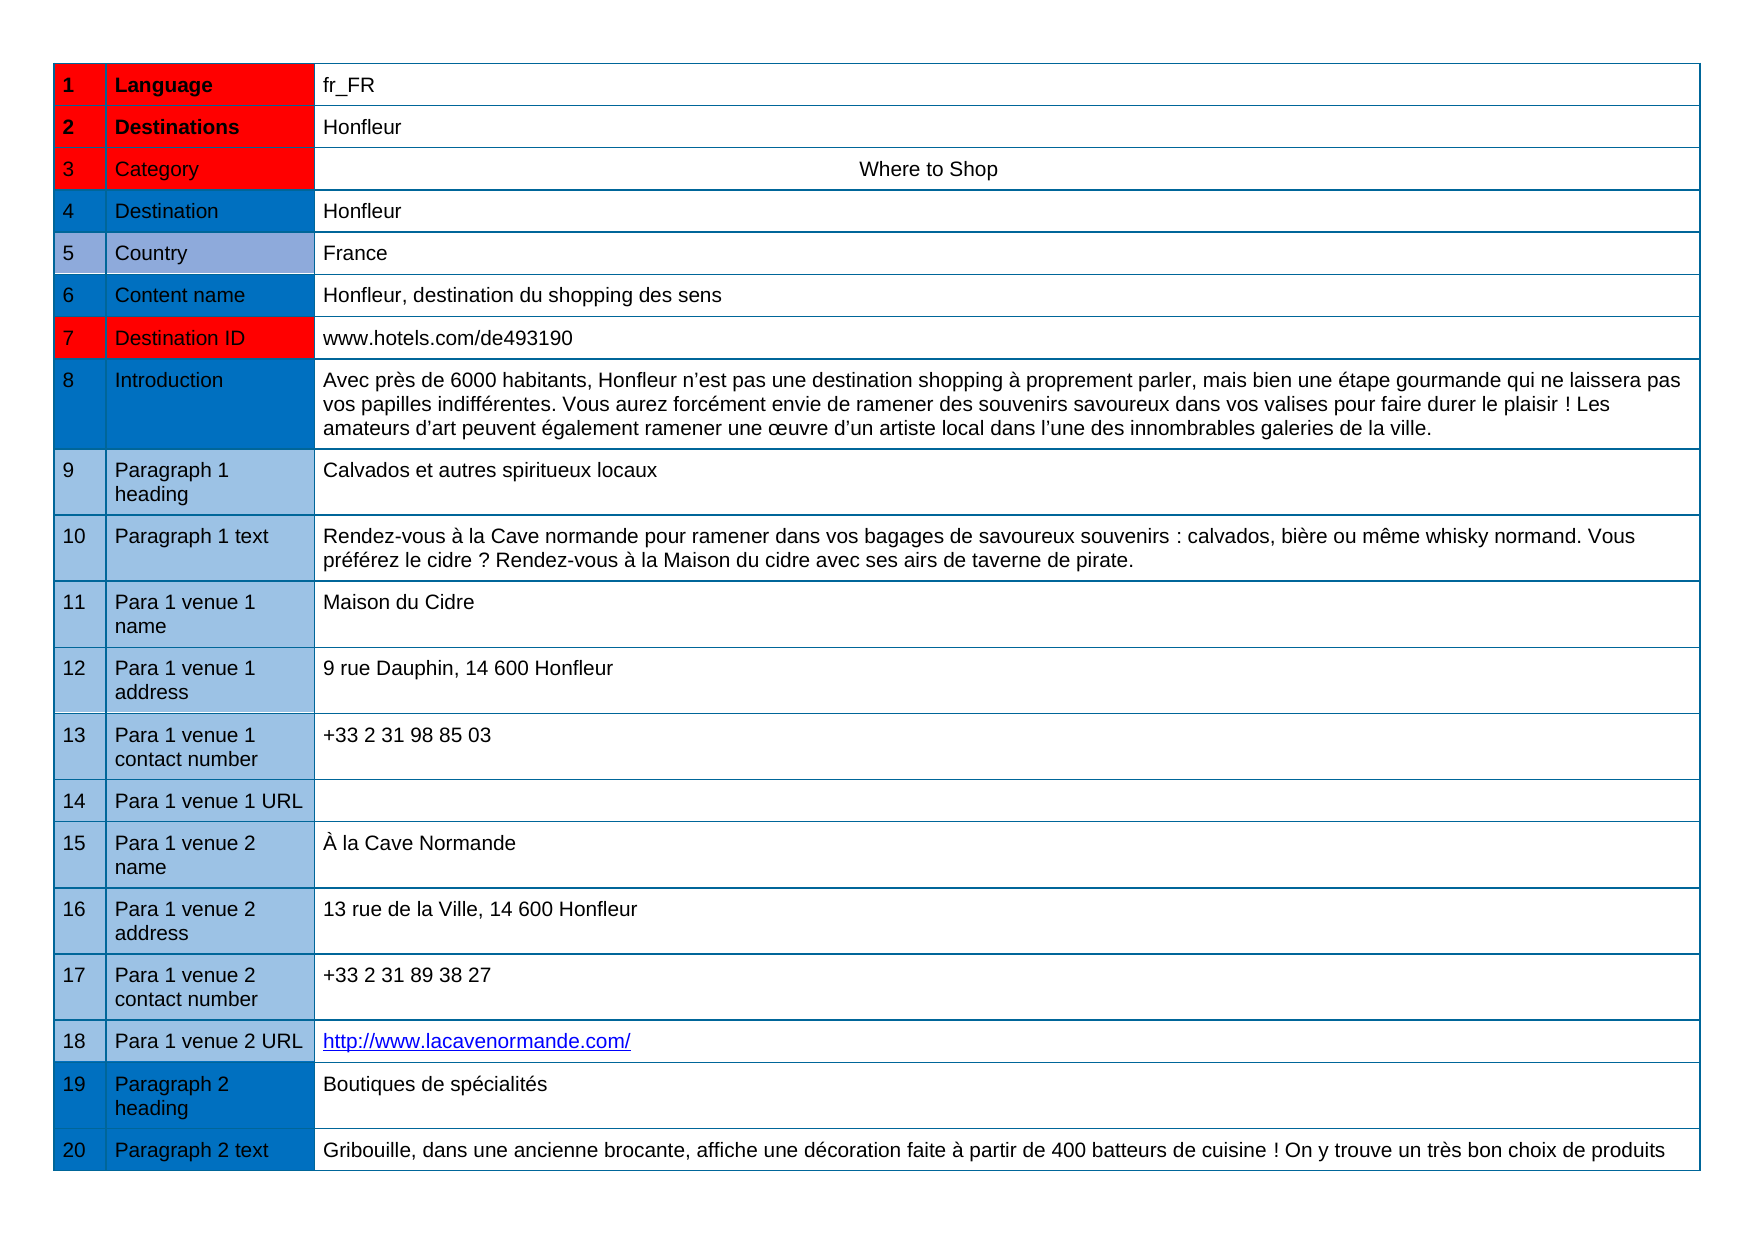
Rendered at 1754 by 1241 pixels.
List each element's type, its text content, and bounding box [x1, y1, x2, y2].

table_cell Rendez-vous à la Cave normande pour ramener dans vos bagages de savoureux souvenirs : calvados, bière ou même whisky normand. Vous préférez le cidre ? Rendez-vous à la Maison du cidre avec ses airs de taverne de pirate. [315, 516, 1699, 580]
table_cell Para 1 venue 1 name [107, 582, 314, 646]
table_cell Introduction [107, 360, 314, 448]
table_cell 3 [55, 148, 105, 189]
table_cell 14 [55, 780, 105, 821]
table_cell www.hotels.com/de493190 [315, 317, 1699, 358]
table_cell Category [107, 148, 314, 189]
table_cell Destination ID [107, 317, 314, 358]
table_cell Honfleur [315, 106, 1699, 147]
table_cell 20 [55, 1129, 105, 1170]
table_cell 16 [55, 889, 105, 953]
table_cell Para 1 venue 1 address [107, 648, 314, 712]
table_cell 19 [55, 1063, 105, 1128]
table_cell 6 [55, 275, 105, 316]
table_cell 4 [55, 191, 105, 231]
table_cell +33 2 31 89 38 27 [315, 955, 1699, 1019]
table_cell Avec près de 6000 habitants, Honfleur n’est pas une destination shopping à proprement parler, mais bien une étape gourmande qui ne laissera pas vos papilles indifférentes. Vous aurez forcément envie de ramener des souvenirs savoureux dans vos valises pour faire durer le plaisir ! Les amateurs d’art peuvent également ramener une œuvre d’un artiste local dans l’une des innombrables galeries de la ville. [315, 360, 1699, 448]
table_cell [315, 1129, 1699, 1170]
table_cell Destination [107, 191, 314, 231]
table_cell Para 1 venue 2 URL [107, 1021, 314, 1061]
table_cell 9 rue Dauphin, 14 600 Honfleur [315, 648, 1699, 712]
table_cell À la Cave Normande [315, 822, 1699, 887]
table_cell 12 [55, 648, 105, 712]
table_cell 11 [55, 582, 105, 646]
table_cell Country [107, 233, 314, 273]
table_cell Para 1 venue 2 address [107, 889, 314, 953]
table_cell http://www.lacavenormande.com/ [315, 1021, 1699, 1061]
table_cell 18 [55, 1021, 105, 1061]
table_cell Calvados et autres spiritueux locaux [315, 450, 1699, 514]
table_cell Content name [107, 275, 314, 316]
table_cell Para 1 venue 1 URL [107, 780, 314, 821]
table_cell [315, 780, 1699, 821]
table_cell Where to Shop [315, 148, 1699, 189]
table_cell Paragraph 2 text [107, 1129, 314, 1170]
table_cell 13 rue de la Ville, 14 600 Honfleur [315, 889, 1699, 953]
table_cell Paragraph 1 text [107, 516, 314, 580]
table_cell 2 [55, 106, 105, 147]
table_header 1 [55, 64, 105, 105]
table_cell Paragraph 2 heading [107, 1063, 314, 1128]
table_header fr_FR [315, 64, 1699, 105]
table_cell Para 1 venue 2 contact number [107, 955, 314, 1019]
table_cell Paragraph 1 heading [107, 450, 314, 514]
table_cell Honfleur, destination du shopping des sens [315, 275, 1699, 316]
table_cell 10 [55, 516, 105, 580]
table_cell 13 [55, 714, 105, 779]
table_cell 9 [55, 450, 105, 514]
table_cell +33 2 31 98 85 03 [315, 714, 1699, 779]
table_cell 8 [55, 360, 105, 448]
table_header Language [107, 64, 314, 105]
table_cell Maison du Cidre [315, 582, 1699, 646]
table_cell Destinations [107, 106, 314, 147]
table_cell 15 [55, 822, 105, 887]
table_cell 5 [55, 233, 105, 273]
table_cell France [315, 233, 1699, 273]
table_cell Boutiques de spécialités [315, 1063, 1699, 1128]
table_cell Para 1 venue 1 contact number [107, 714, 314, 779]
table_cell 17 [55, 955, 105, 1019]
table_cell Honfleur [315, 191, 1699, 231]
table_cell Para 1 venue 2 name [107, 822, 314, 887]
table_cell 7 [55, 317, 105, 358]
